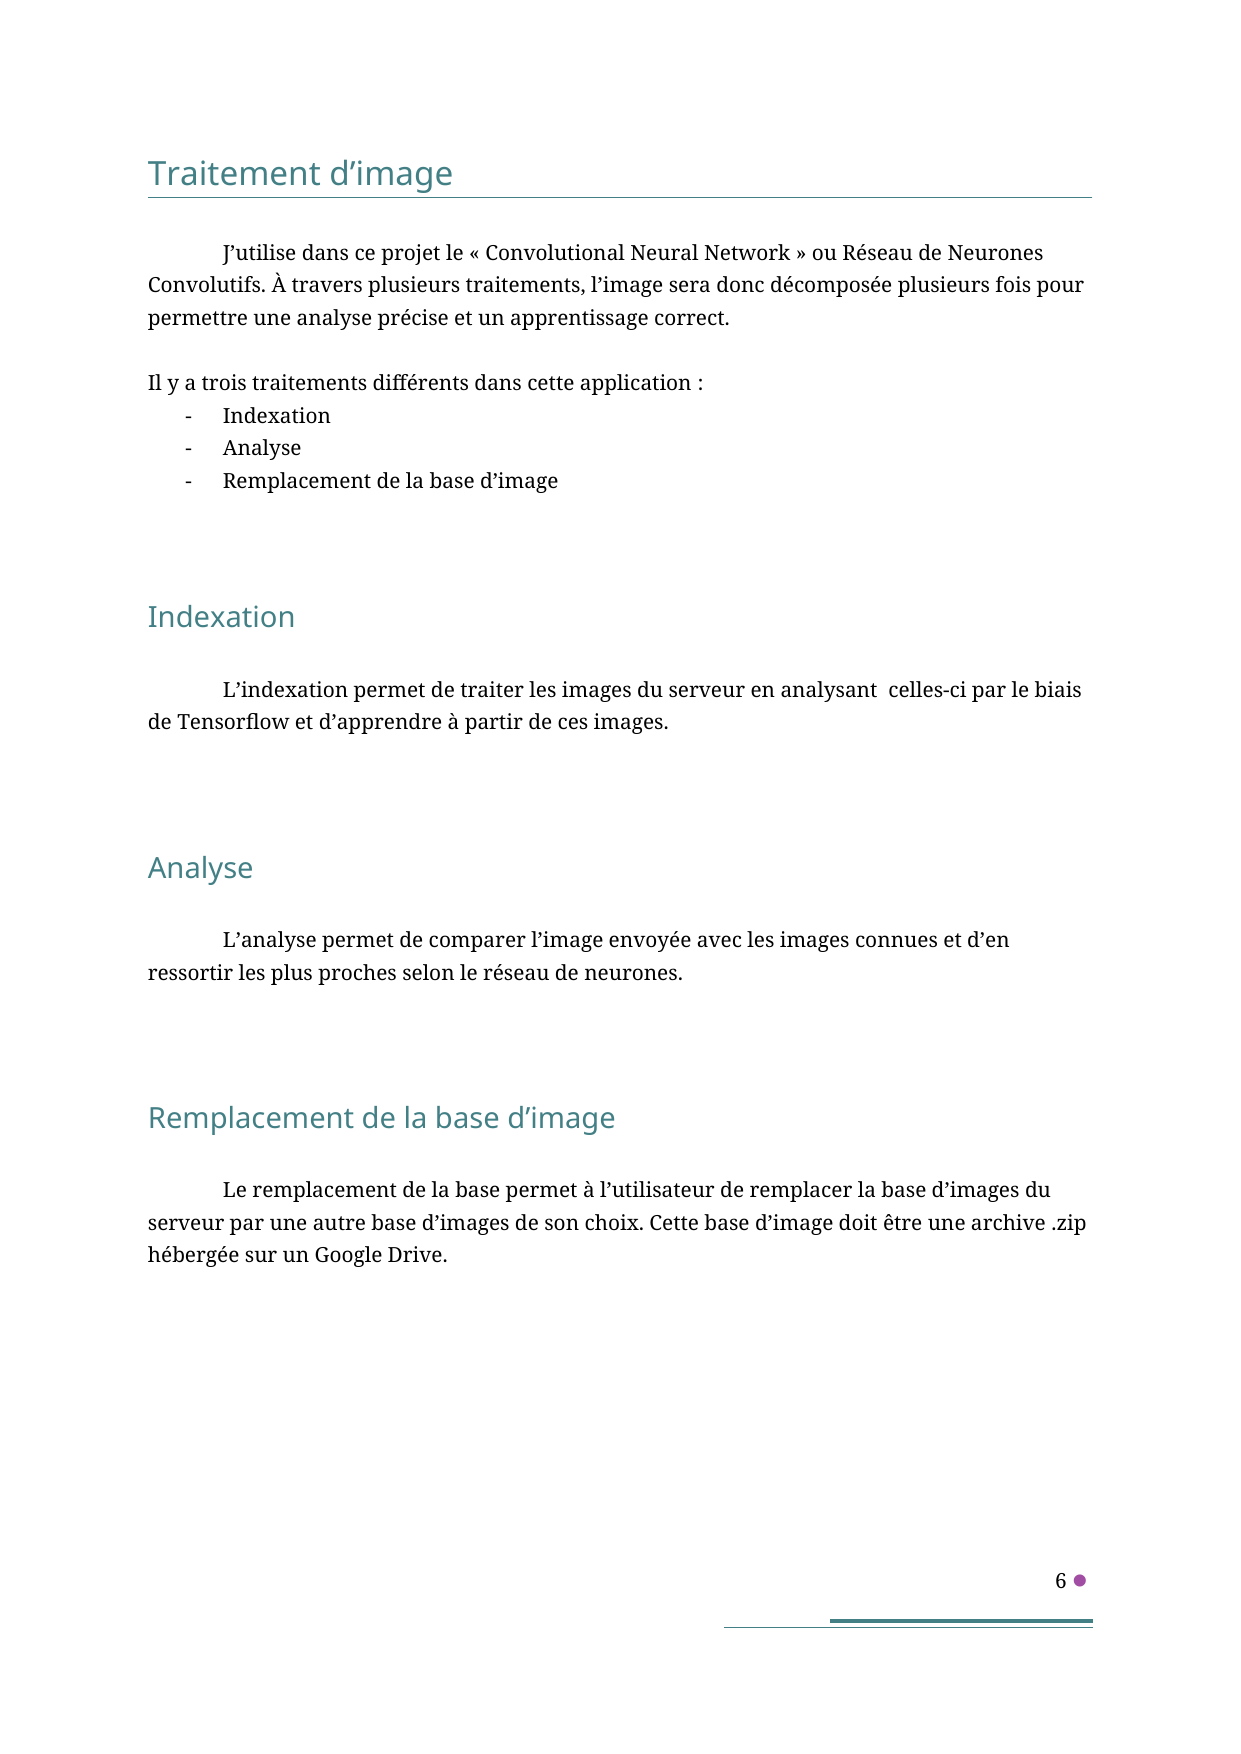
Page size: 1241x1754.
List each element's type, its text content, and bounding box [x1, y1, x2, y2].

text Il y a trois traitements différents dans cette application : [148, 368, 1092, 397]
text L’indexation permet de traiter les images du serveur en analysant celles-ci par le biais de Tensorflow et d’apprendre à partir de ces images. [148, 675, 1092, 736]
subtitle Traitement d’image [148, 150, 1092, 197]
text Le remplacement de la base permet à l’utilisateur de remplacer la base d’images du serveur par une autre base d’images de son choix. Cette base d’image doit être une archive .zip hébergée sur un Google Drive. [148, 1175, 1092, 1269]
subtitle Analyse [148, 847, 1092, 887]
text J’utilise dans ce projet le « Convolutional Neural Network » ou Réseau de Neurones Convolutifs. À travers plusieurs traitements, l’image sera donc décomposée plusieurs fois pour permettre une analyse précise et un apprentissage correct. [148, 238, 1092, 332]
list Indexation [185, 401, 1092, 429]
subtitle Remplacement de la base d’image [148, 1097, 1092, 1137]
list Remplacement de la base d’image [185, 466, 1092, 494]
subtitle Indexation [148, 597, 1092, 636]
text L’analyse permet de comparer l’image envoyée avec les images connues et d’en ressortir les plus proches selon le réseau de neurones. [148, 925, 1092, 986]
list Analyse [185, 433, 1092, 462]
